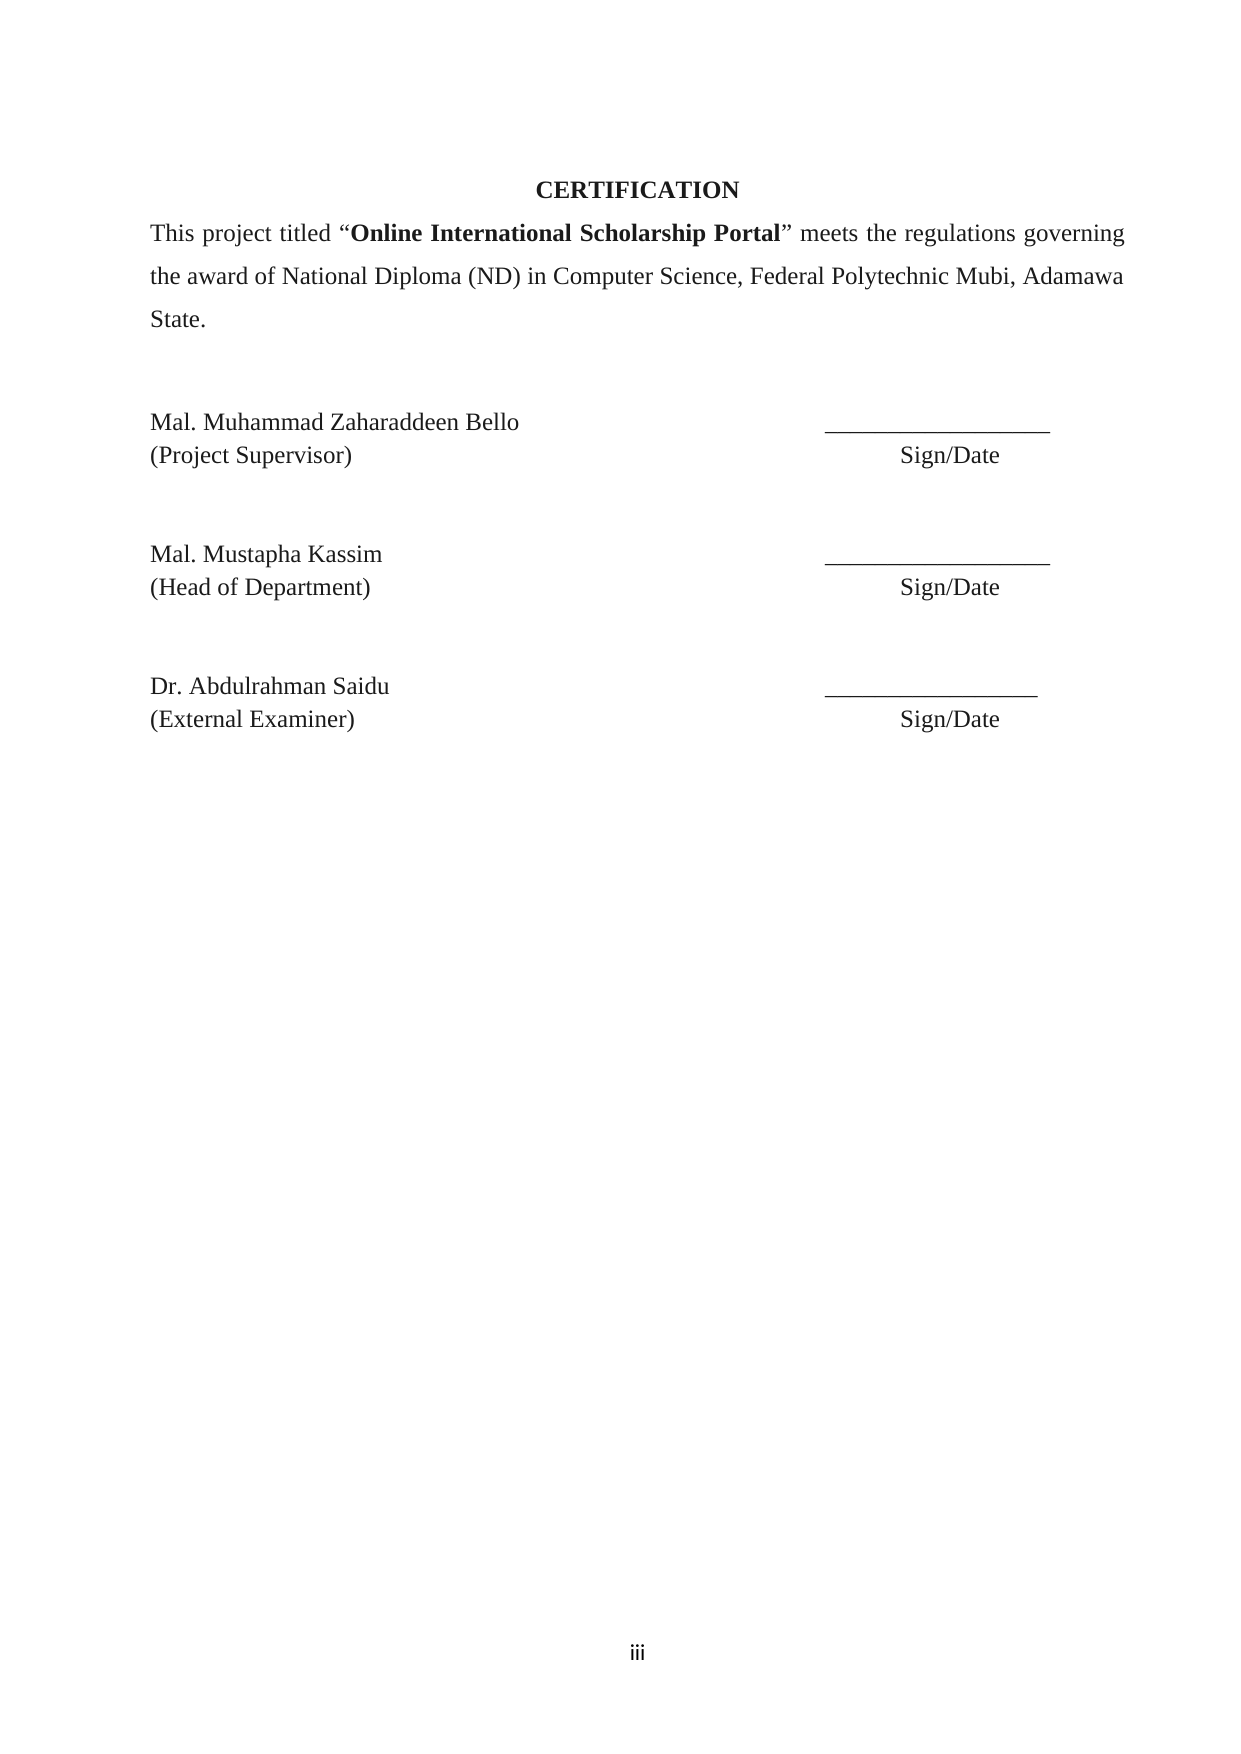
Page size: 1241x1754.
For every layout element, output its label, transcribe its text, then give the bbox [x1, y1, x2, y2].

text Dr. Abdulrahman Saidu _________________ [150, 671, 1125, 700]
text (Head of Department) Sign/Date [150, 572, 1125, 601]
subtitle CERTIFICATION [150, 175, 1125, 204]
text Mal. Mustapha Kassim __________________ [150, 539, 1125, 568]
text (External Examiner) Sign/Date [150, 704, 1125, 733]
text This project titled “Online International Scholarship Portal” meets the regulations governing the award of National Diploma (ND) in Computer Science, Federal Polytechnic Mubi, Adamawa State. [150, 218, 1125, 333]
text (Project Supervisor) Sign/Date [150, 440, 1125, 469]
text Mal. Muhammad Zaharaddeen Bello __________________ [150, 407, 1125, 436]
